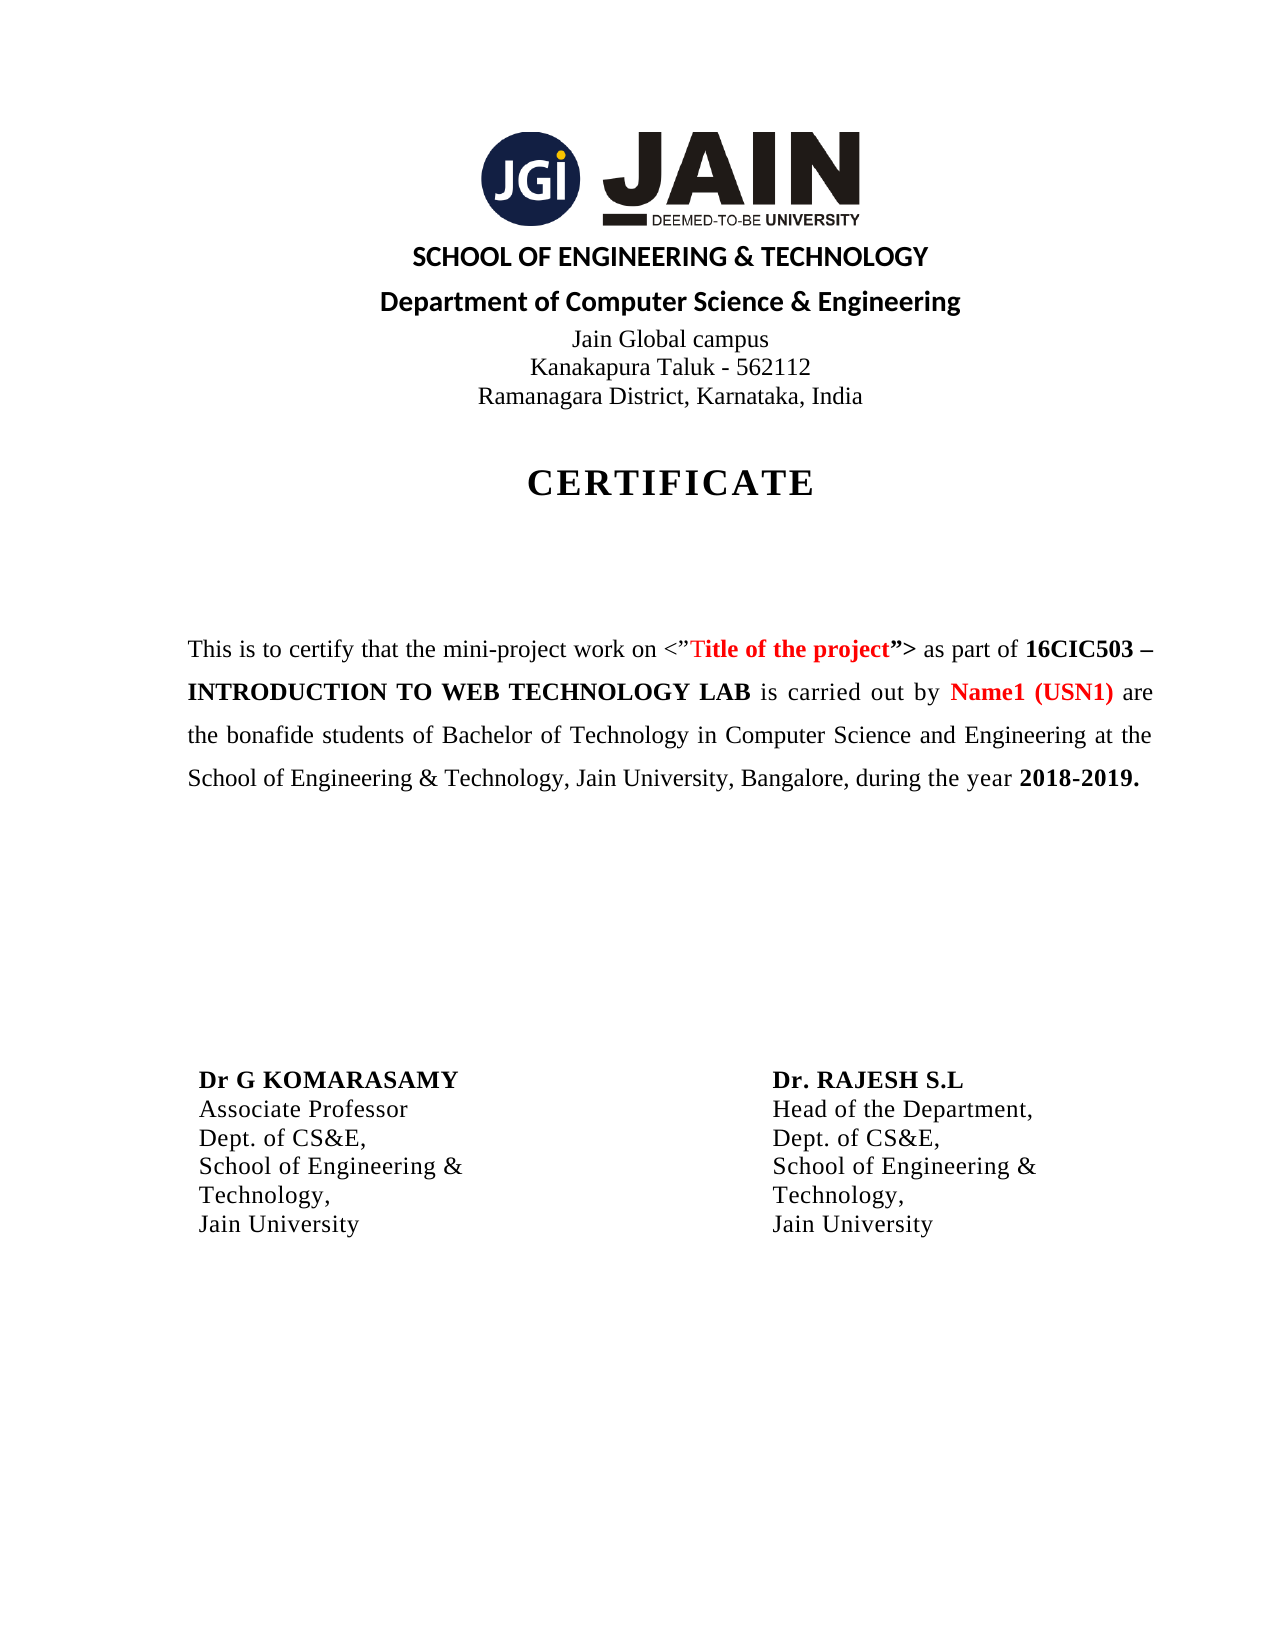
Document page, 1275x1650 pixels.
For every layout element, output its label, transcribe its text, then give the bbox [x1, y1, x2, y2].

picture [481, 132, 860, 226]
text Department of Computer Science & Engineering [187, 283, 1153, 318]
text This is to certify that the mini-project work on <”Title of the project”> as part of 16CIC503 – INTRODUCTION TO WEB TECHNOLOGY LAB is carried out by Name1 (USN1) are the bonafide students of Bachelor of Technology in Computer Science and Engineering at the School of Engineering & Technology, Jain University, Bangalore, during the year 2018-2019. [187, 634, 1153, 792]
table_header Dr. RAJESH S.L [611, 1065, 1153, 1094]
table_cell Associate Professor Dept. of CS&E, School of Engineering & Technology, Jain University [188, 1094, 611, 1346]
table_cell Head of the Department, Dept. of CS&E, School of Engineering & Technology, Jain University [611, 1094, 1153, 1346]
text Kanakapura Taluk - 562112 Ramanagara District, Karnataka, India [187, 352, 1153, 410]
text SCHOOL OF ENGINEERING & TECHNOLOGY [187, 238, 1153, 274]
text CERTIFICATE [187, 460, 1153, 503]
table_header Dr G KOMARASAMY [188, 1065, 611, 1094]
text Jain Global campus [187, 324, 1153, 352]
